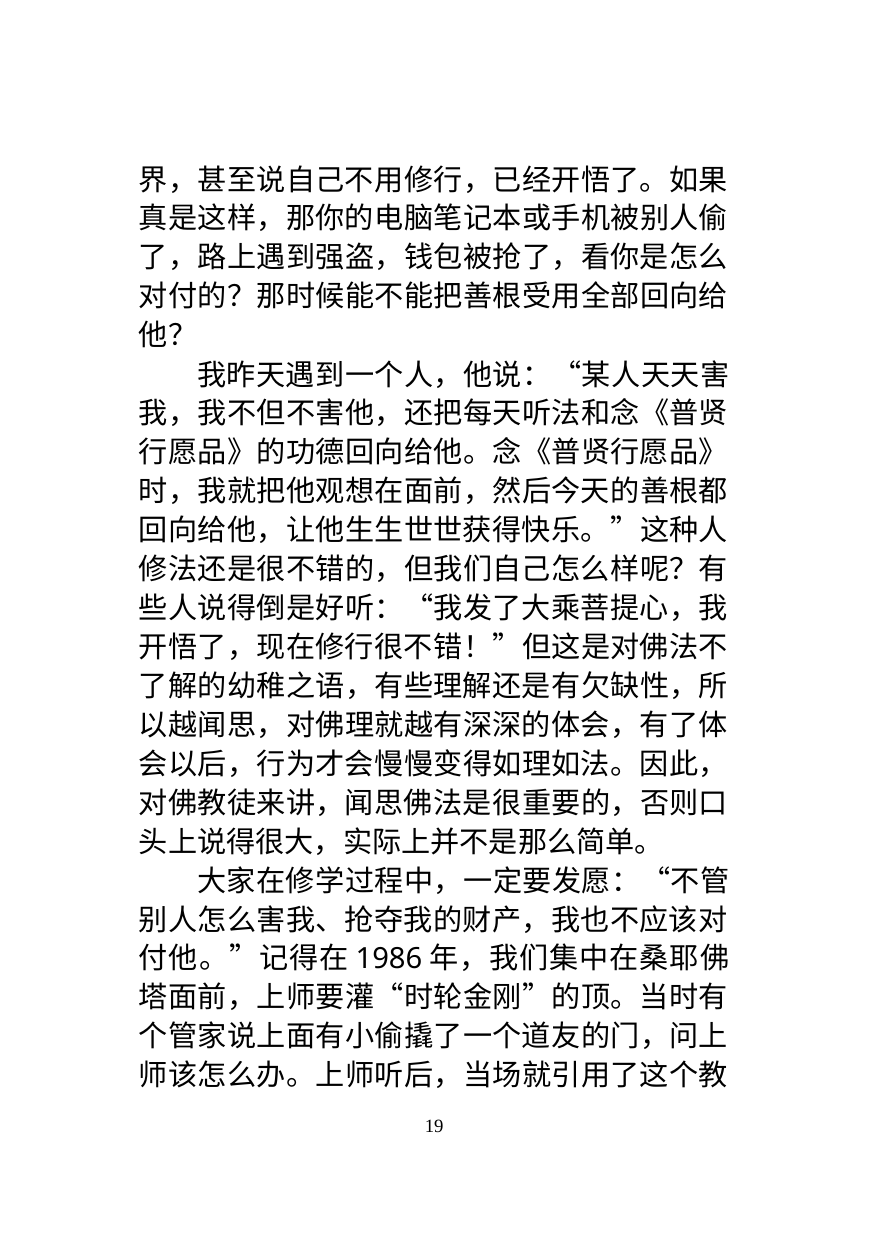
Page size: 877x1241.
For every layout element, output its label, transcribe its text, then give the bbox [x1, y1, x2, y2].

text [139, 861, 729, 1094]
text 我昨天遇到一个人，他说：“某人天天害我，我不但不害他，还把每天听法和念《普贤行愿品》的功德回向给他。念《普贤行愿品》时，我就把他观想在面前，然后今天的善根都回向给他，让他生生世世获得快乐。”这种人修法还是很不错的，但我们自己怎么样呢？有些人说得倒是好听：“我发了大乘菩提心，我开悟了，现在修行很不错！”但这是对佛法不了解的幼稚之语，有些理解还是有欠缺性，所以越闻思，对佛理就越有深深的体会，有了体会以后，行为才会慢慢变得如理如法。因此，对佛教徒来讲，闻思佛法是很重要的，否则口头上说得很大，实际上并不是那么简单。 [139, 354, 729, 861]
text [139, 159, 729, 354]
